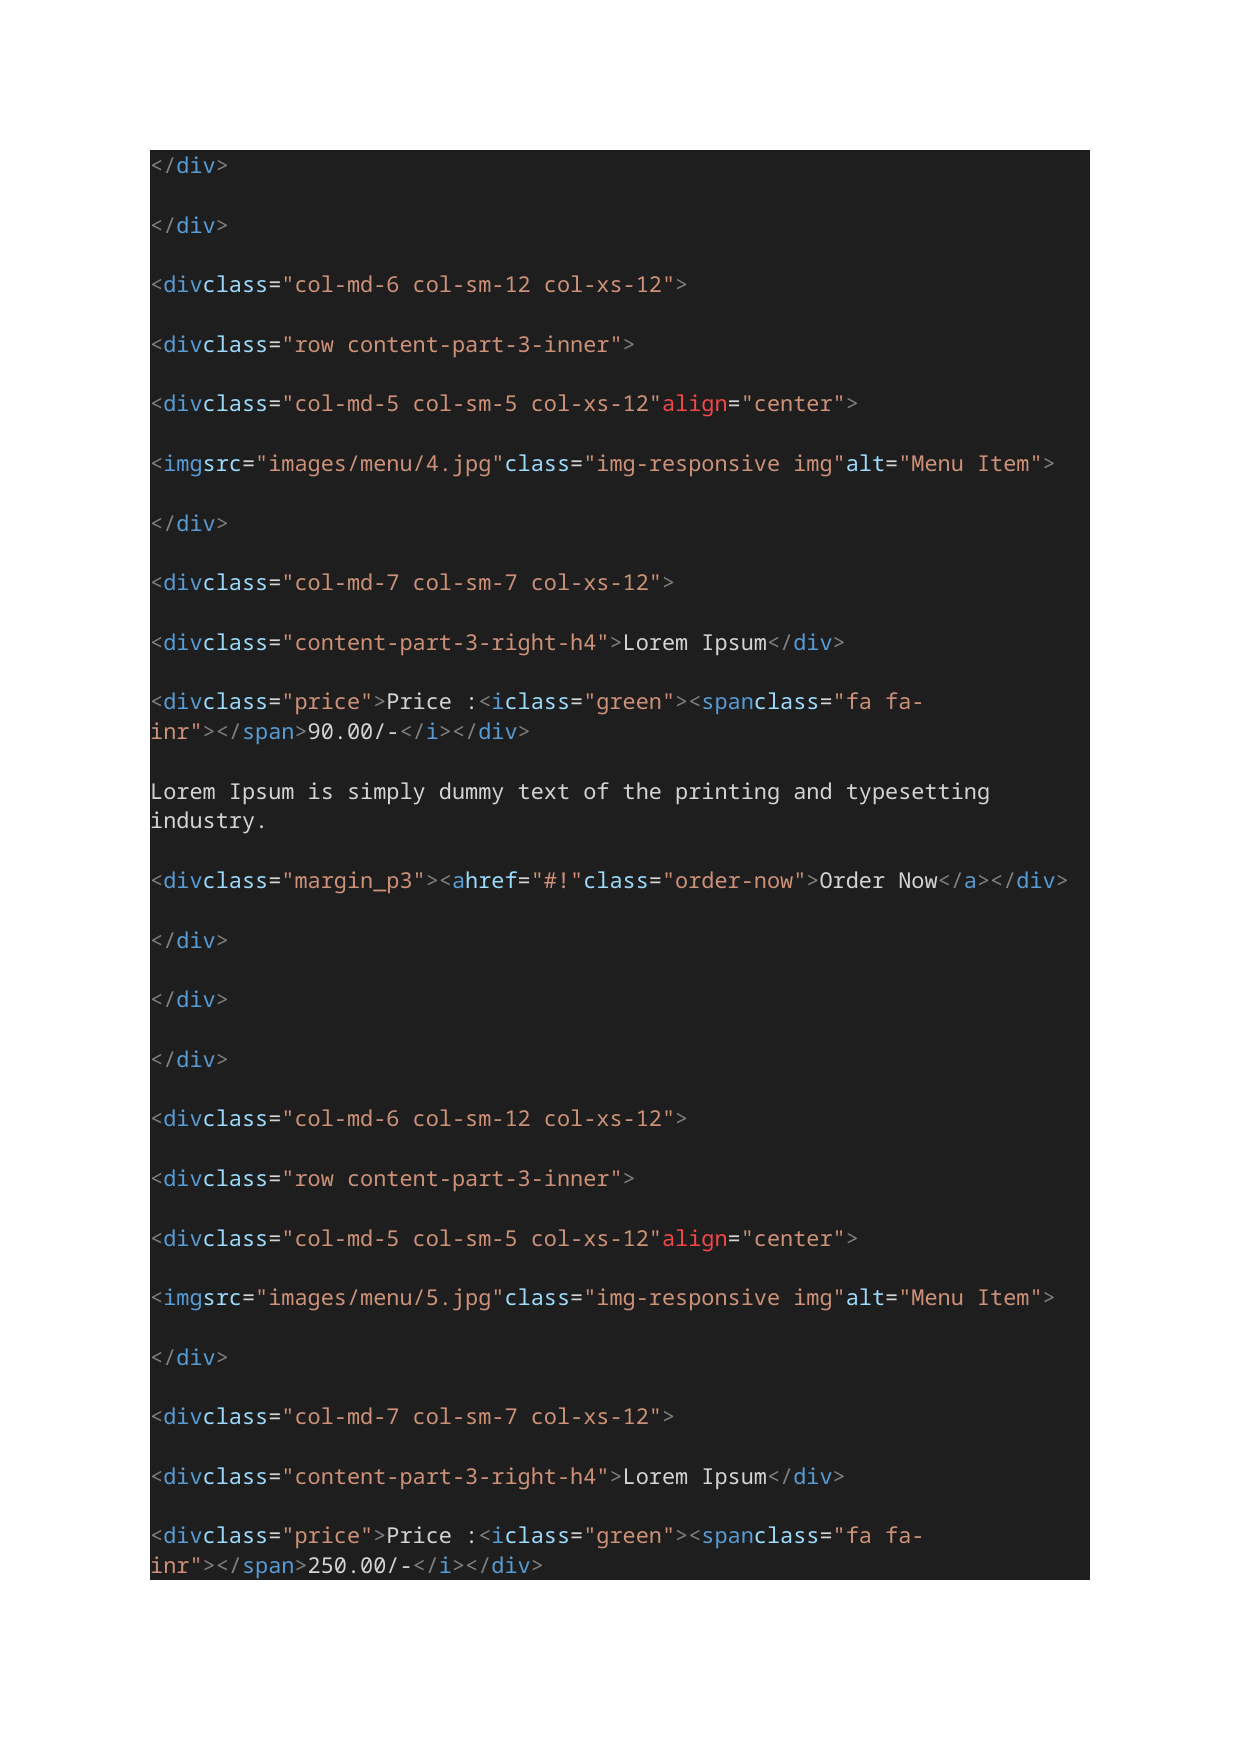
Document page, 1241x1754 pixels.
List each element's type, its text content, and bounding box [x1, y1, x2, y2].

text <divclass="content-part-3-right-h4">Lorem Ipsum</div> [150, 627, 1090, 656]
text <imgsrc="images/menu/5.jpg"class="img-responsive img"alt="Menu Item"> [150, 1282, 1090, 1312]
text <imgsrc="images/menu/4.jpg"class="img-responsive img"alt="Menu Item"> [150, 448, 1090, 478]
text <divclass="col-md-5 col-sm-5 col-xs-12"align="center"> [150, 388, 1090, 418]
text <divclass="row content-part-3-inner"> [150, 1163, 1090, 1193]
text </div> [150, 209, 1090, 239]
text <divclass="margin_p3"><ahref="#!"class="order-now">Order Now</a></div> [150, 865, 1090, 895]
text <divclass="price">Price :<iclass="green"><spanclass="fa fa-inr"></span>250.00/-</i></div> [150, 1520, 1090, 1580]
text </div> [150, 1044, 1090, 1073]
text <divclass="col-md-6 col-sm-12 col-xs-12"> [150, 1103, 1090, 1133]
text <divclass="col-md-6 col-sm-12 col-xs-12"> [150, 269, 1090, 299]
text <divclass="col-md-7 col-sm-7 col-xs-12"> [150, 1401, 1090, 1431]
text <divclass="col-md-5 col-sm-5 col-xs-12"align="center"> [150, 1222, 1090, 1252]
text </div> [150, 150, 1090, 180]
text <divclass="price">Price :<iclass="green"><spanclass="fa fa-inr"></span>90.00/-</i></div> [150, 686, 1090, 746]
text </div> [150, 507, 1090, 537]
text <divclass="col-md-7 col-sm-7 col-xs-12"> [150, 567, 1090, 597]
text </div> [150, 924, 1090, 954]
text </div> [150, 984, 1090, 1014]
text <divclass="content-part-3-right-h4">Lorem Ipsum</div> [150, 1461, 1090, 1491]
text Lorem Ipsum is simply dummy text of the printing and typesetting industry. [150, 776, 1090, 835]
text <divclass="row content-part-3-inner"> [150, 329, 1090, 358]
text </div> [150, 1342, 1090, 1371]
